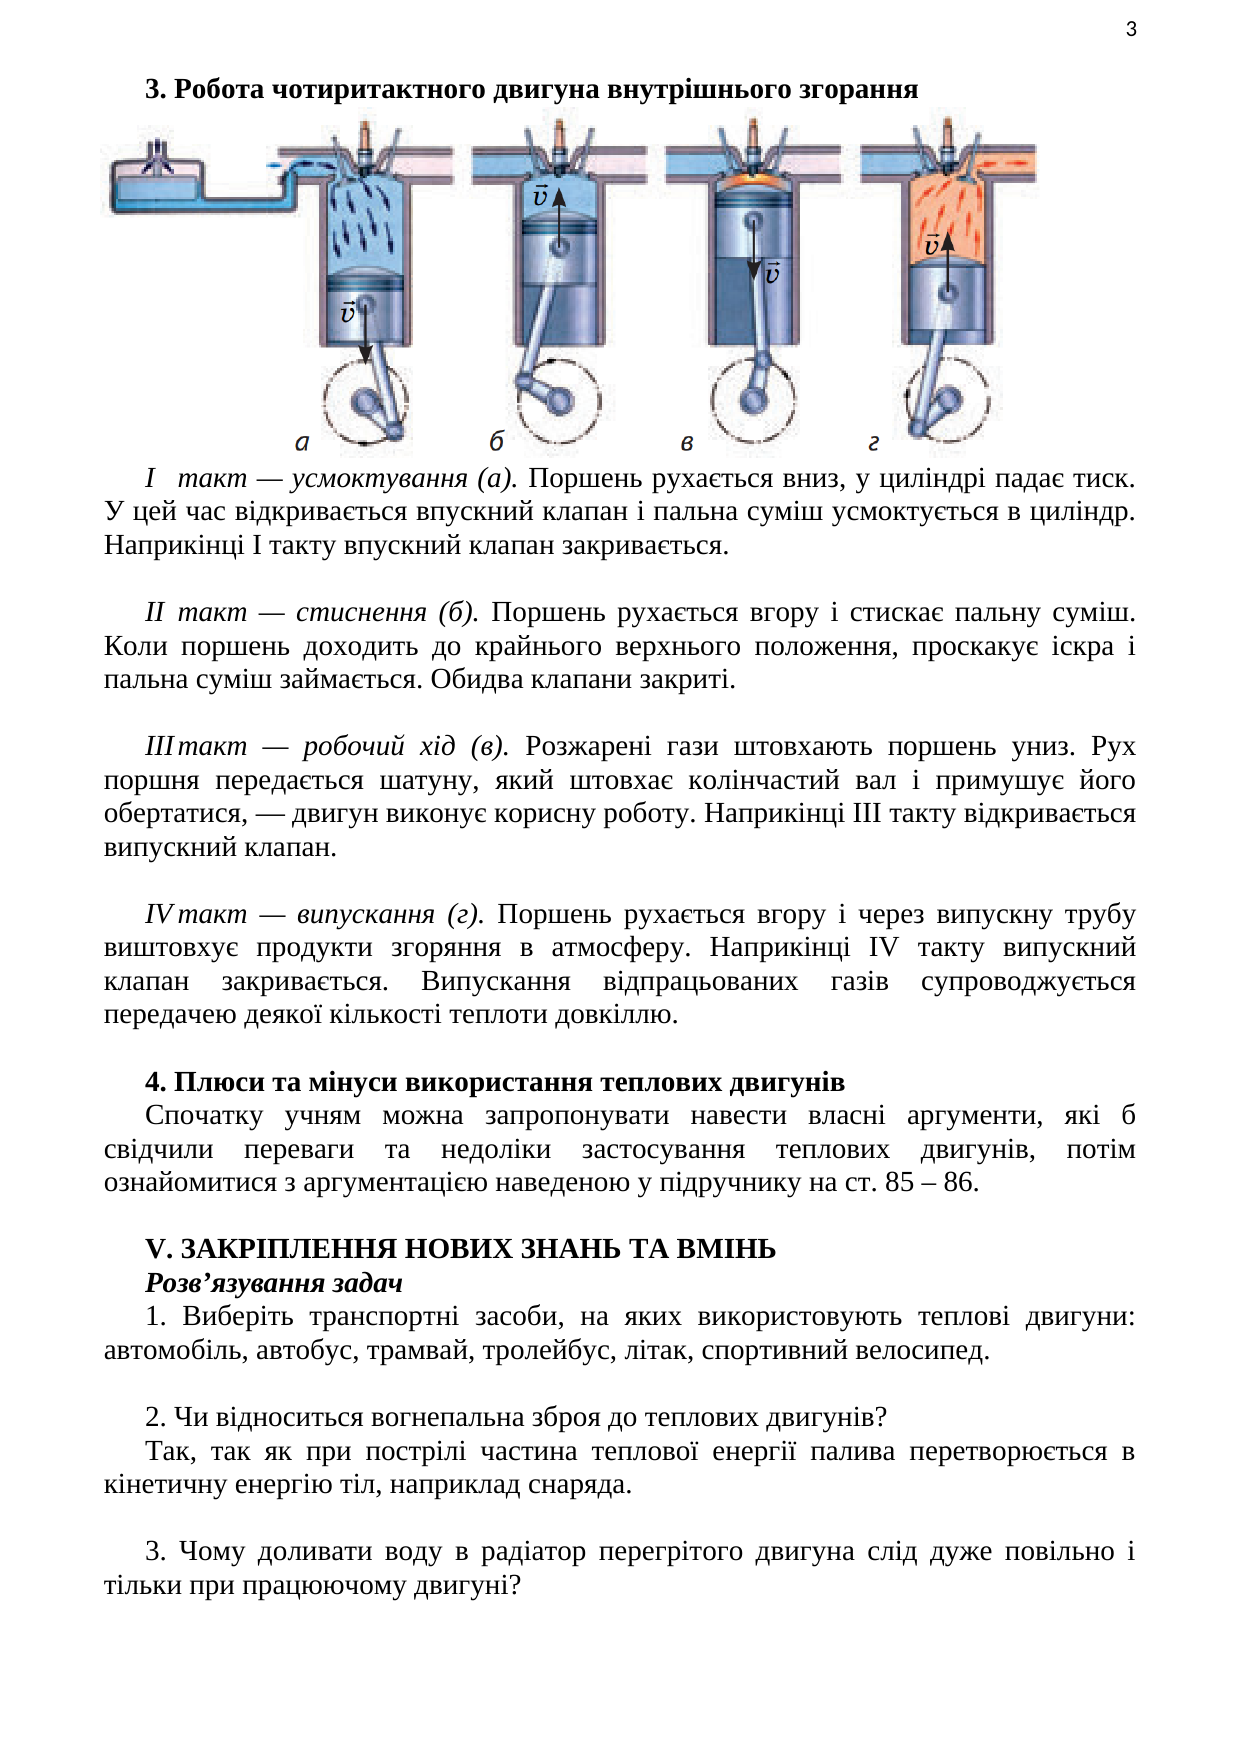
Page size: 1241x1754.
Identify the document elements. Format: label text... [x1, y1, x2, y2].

text V. ЗАКРІПЛЕННЯ НОВИХ ЗНАНЬ ТА ВМІНЬ [103, 1231, 1137, 1265]
text Так, так як при пострілі частина теплової енергії палива перетворюється в кінетичну енергію тіл, наприклад снаряда. [103, 1433, 1137, 1500]
text 4. Плюси та мінуси використання теплових двигунів [103, 1064, 1137, 1097]
text II такт — стиснення (б). Поршень рухається вгору і стискає пальну суміш. Коли поршень доходить до крайнього верхнього положення, проскакує іскра і пальна суміш займається. Обидва клапани закриті. [103, 594, 1137, 695]
picture [88, 105, 1053, 460]
text 3. Робота чотиритактного двигуна внутрішнього згорання [103, 72, 1137, 105]
text 3. Чому доливати воду в радіатор перегрітого двигуна слід дуже повільно і тільки при працюючому двигуні? [103, 1533, 1137, 1600]
text Розв’язування задач [103, 1265, 1137, 1298]
text IV такт — випускання (г). Поршень рухається вгору і через випускну трубу виштовхує продукти згоряння в атмосферу. Наприкінці IV такту випускний клапан закривається. Випускання відпрацьованих газів супроводжується передачею деякої кількості теплоти довкіллю. [103, 896, 1137, 1030]
text III такт — робочий хід (в). Розжарені гази штовхають поршень униз. Рух поршня передається шатуну, який штовхає колінчастий вал і примушує його обертатися, — двигун виконує корисну роботу. Наприкінці III такту відкривається випускний клапан. [103, 728, 1137, 862]
text 2. Чи відноситься вогнепальна зброя до теплових двигунів? [103, 1399, 1137, 1433]
text 1. Виберіть транспортні засоби, на яких використовують теплові двигуни: автомобіль, автобус, трамвай, тролейбус, літак, спортивний велосипед. [103, 1298, 1137, 1366]
text Спочатку учням можна запропонувати навести власні аргументи, які б свідчили переваги та недоліки застосування теплових двигунів, потім ознайомитися з аргументацією наведеною у підручнику на ст. 85 – 86. [103, 1097, 1137, 1198]
text I такт — усмоктування (а). Поршень рухається вниз, у циліндрі падає тиск. У цей час відкривається впускний клапан і пальна суміш усмоктується в циліндр. Наприкінці І такту впускний клапан закривається. [103, 460, 1137, 561]
